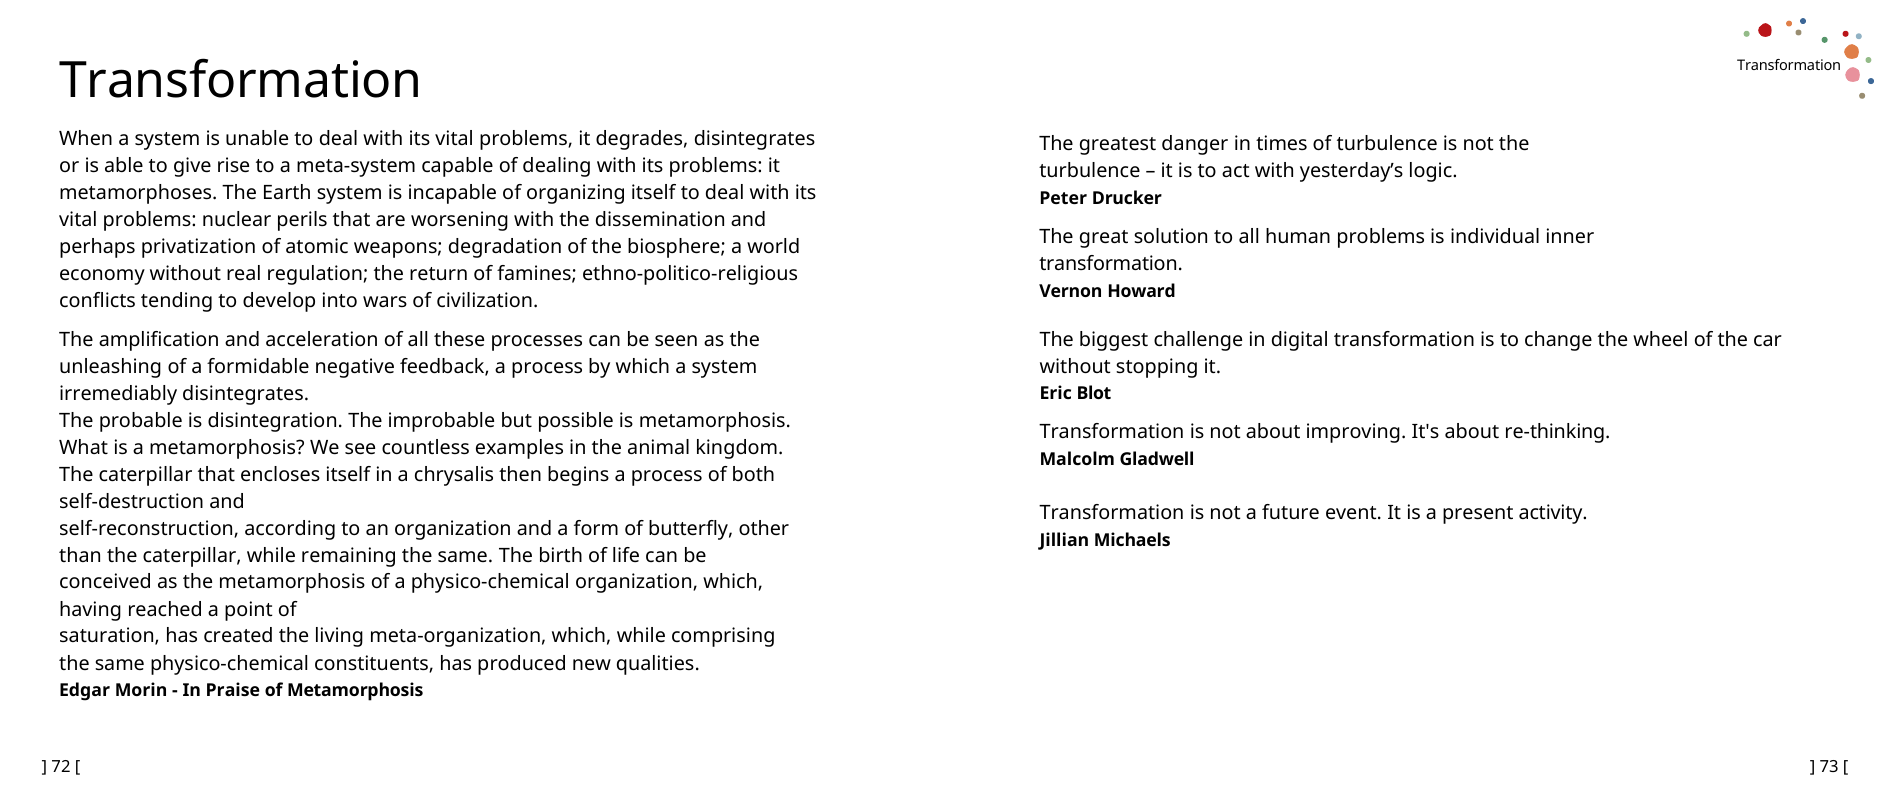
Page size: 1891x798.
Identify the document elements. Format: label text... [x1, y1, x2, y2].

text Peter Drucker [1039, 186, 1686, 210]
text Edgar Morin - In Praise of Metamorphosis [59, 677, 841, 701]
text Eric Blot [1039, 380, 1874, 404]
text Transformation [59, 49, 836, 109]
text When a system is unable to deal with its vital problems, it degrades, disintegrates or is able to give rise to a meta-system capable of dealing with its problems: it metamorphoses. The Earth system is incapable of organizing itself to deal with its vital problems: nuclear perils that are worsening with the dissemination and perhaps privatization of atomic weapons; degradation of the biosphere; a world economy without real regulation; the return of famines; ethno-politico-religious conflicts tending to develop into wars of civilization. [59, 124, 836, 313]
picture [1845, 67, 1860, 82]
text self-reconstruction, according to an organization and a form of butterfly, other than the caterpillar, while remaining the same. The birth of life can be conceived as the metamorphosis of a physico-chemical organization, which, having reached a point of [59, 514, 791, 622]
text saturation, has created the living meta-organization, which, while comprising the same physico-chemical constituents, has produced new qualities. [59, 622, 798, 676]
text The greatest danger in times of turbulence is not the turbulence – it is to act with yesterday’s logic. [1039, 130, 1596, 184]
picture [1844, 44, 1859, 59]
text The great solution to all human problems is individual inner transformation. [1039, 223, 1686, 277]
text Transformation [1737, 55, 1874, 75]
text Vernon Howard [1039, 279, 1686, 303]
picture [1758, 23, 1772, 37]
text The probable is disintegration. The improbable but possible is metamorphosis. What is a metamorphosis? We see countless examples in the animal kingdom. The caterpillar that encloses itself in a chrysalis then begins a process of both self-destruction and [59, 406, 795, 514]
text Malcolm Gladwell [1039, 447, 1874, 471]
text Transformation is not a future event. It is a present activity. [1039, 498, 1874, 525]
text Transformation is not about improving. It's about re-thinking. [1039, 418, 1874, 444]
text The biggest challenge in digital transformation is to change the wheel of the car without stopping it. [1039, 325, 1831, 379]
text Jillian Michaels [1039, 527, 1874, 551]
text The amplification and acceleration of all these processes can be seen as the unleashing of a formidable negative feedback, a process by which a system irremediably disintegrates. [59, 325, 841, 406]
